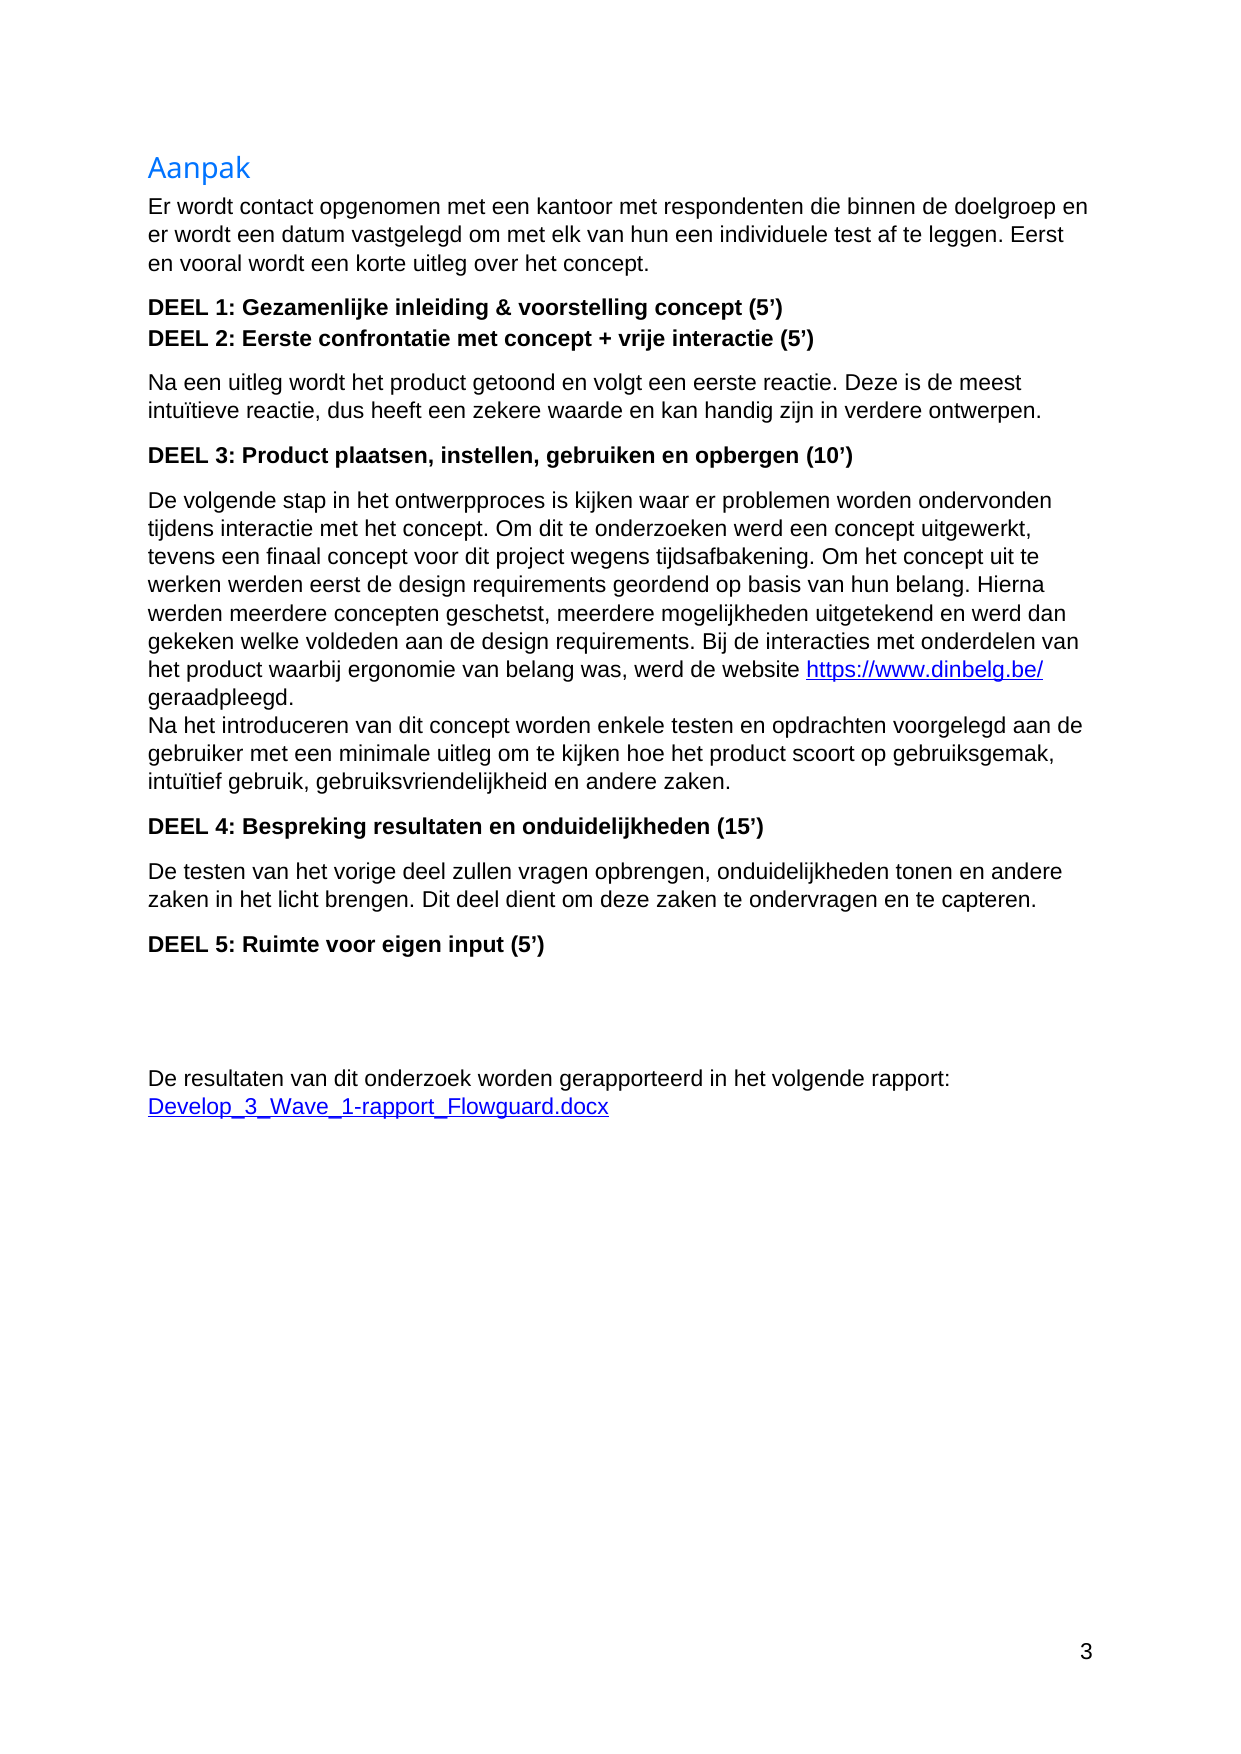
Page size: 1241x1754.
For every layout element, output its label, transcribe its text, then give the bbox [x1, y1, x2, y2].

text DEEL 4: Bespreking resultaten en onduidelijkheden (15’) [148, 813, 1093, 839]
text DEEL 2: Eerste confrontatie met concept + vrije interactie (5’) [148, 324, 1093, 351]
text Aanpak [148, 148, 1093, 187]
text DEEL 3: Product plaatsen, instellen, gebruiken en opbergen (10’) [148, 442, 1093, 468]
text Er wordt contact opgenomen met een kantoor met respondenten die binnen de doelgroep en er wordt een datum vastgelegd om met elk van hun een individuele test af te leggen. Eerst en vooral wordt een korte uitleg over het concept. [148, 193, 1093, 276]
text DEEL 5: Ruimte voor eigen input (5’) [148, 931, 1093, 957]
text Na een uitleg wordt het product getoond en volgt een eerste reactie. Deze is de meest intuïtieve reactie, dus heeft een zekere waarde en kan handig zijn in verdere ontwerpen. [148, 369, 1093, 424]
text DEEL 1: Gezamenlijke inleiding & voorstelling concept (5’) [148, 294, 1093, 321]
text De resultaten van dit onderzoek worden gerapporteerd in het volgende rapport: Develop_3_Wave_1-rapport_Flowguard.docx [148, 1065, 1093, 1119]
text De volgende stap in het ontwerpproces is kijken waar er problemen worden ondervonden tijdens interactie met het concept. Om dit te onderzoeken werd een concept uitgewerkt, tevens een finaal concept voor dit project wegens tijdsafbakening. Om het concept uit te werken werden eerst de design requirements geordend op basis van hun belang. Hierna werden meerdere concepten geschetst, meerdere mogelijkheden uitgetekend en werd dan gekeken welke voldeden aan de design requirements. Bij de interacties met onderdelen van het product waarbij ergonomie van belang was, werd de website https://www.dinbelg.be/ geraadpleegd. Na het introduceren van dit concept worden enkele testen en opdrachten voorgelegd aan de gebruiker met een minimale uitleg om te kijken hoe het product scoort op gebruiksgemak, intuïtief gebruik, gebruiksvriendelijkheid en andere zaken. [148, 487, 1093, 794]
text De testen van het vorige deel zullen vragen opbrengen, onduidelijkheden tonen en andere zaken in het licht brengen. Dit deel dient om deze zaken te ondervragen en te capteren. [148, 858, 1093, 912]
